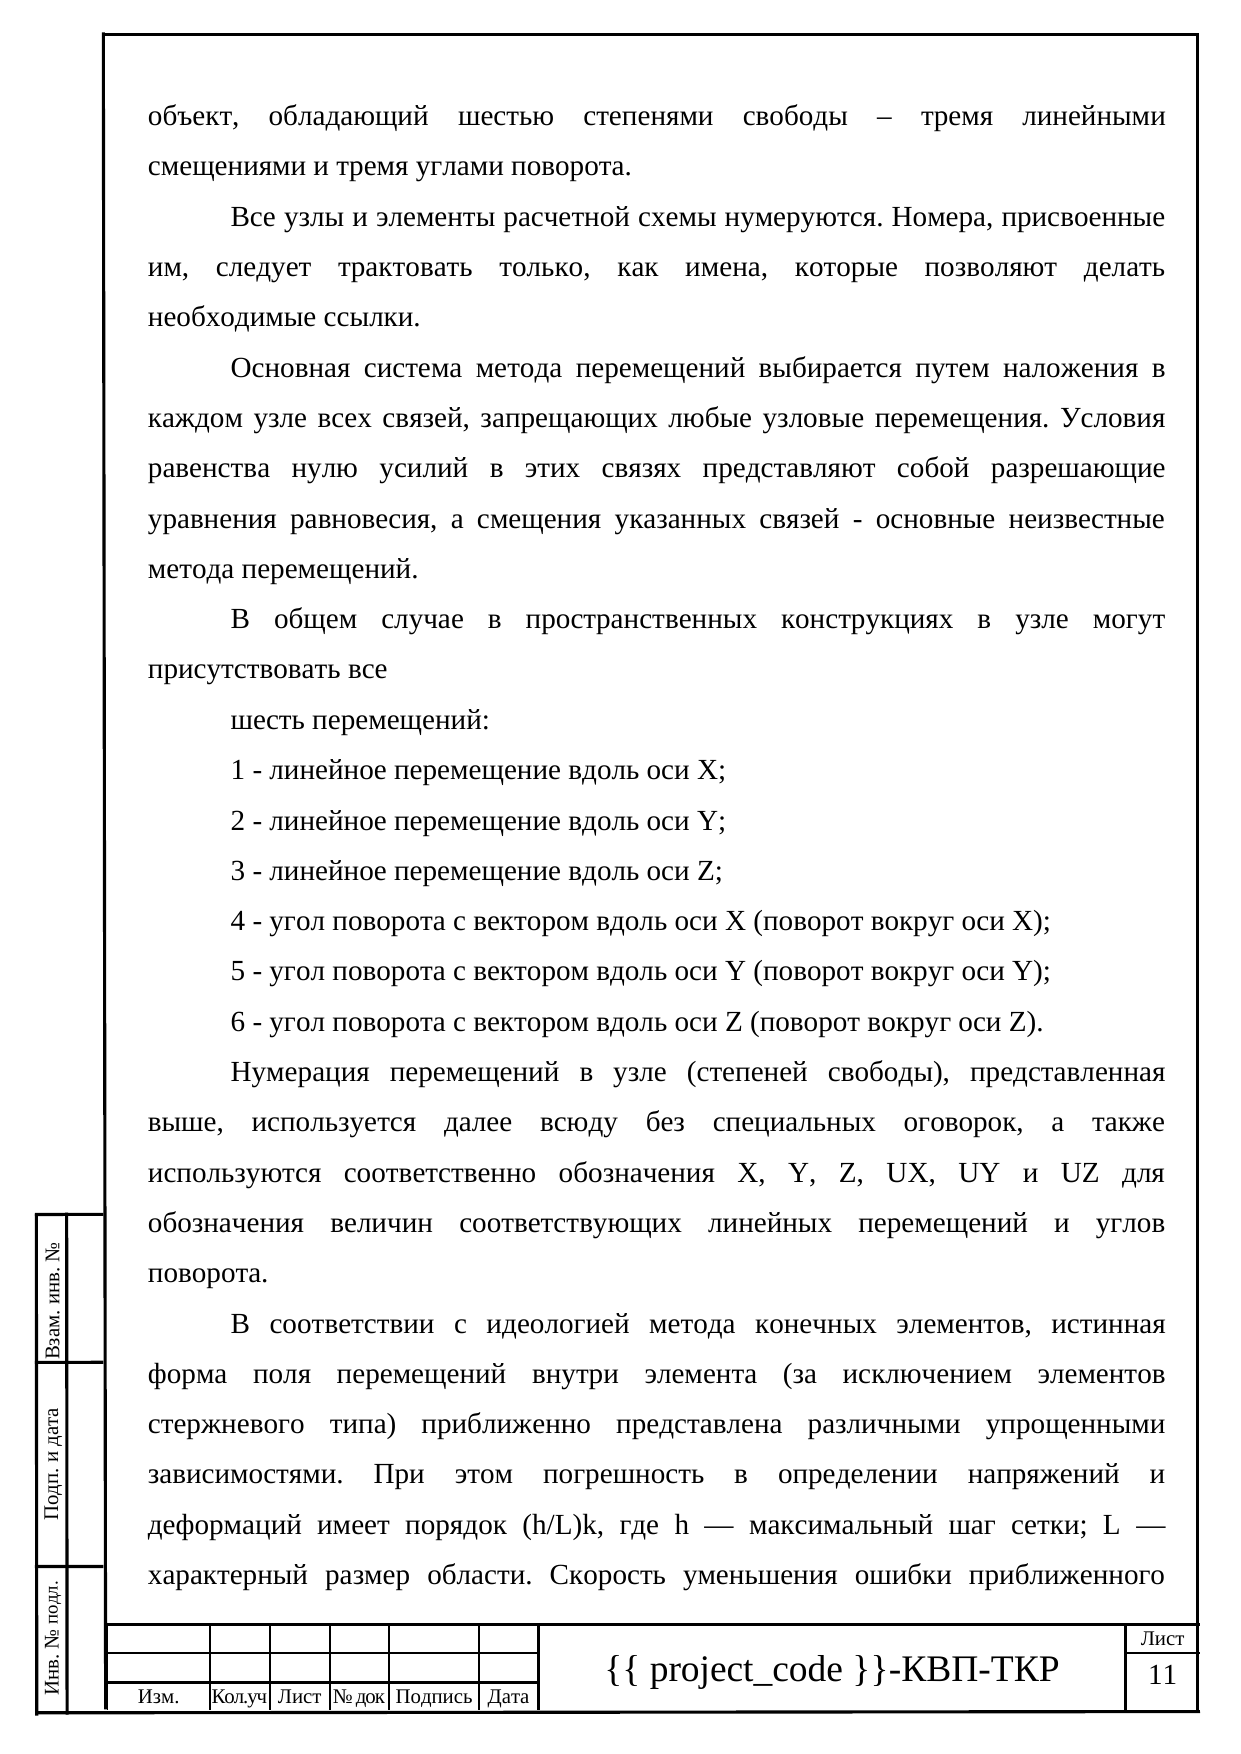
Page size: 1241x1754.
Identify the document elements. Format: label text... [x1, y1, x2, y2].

text 4 - угол поворота с вектором вдоль оси X (поворот вокруг оси X); [148, 903, 1166, 937]
text В общем случае в пространственных конструкциях в узле могут присутствовать все [148, 601, 1166, 685]
text 1 - линейное перемещение вдоль оси X; [148, 752, 1166, 786]
text 6 - угол поворота с вектором вдоль оси Z (поворот вокруг оси Z). [148, 1004, 1166, 1037]
text 3 - линейное перемещение вдоль оси Z; [148, 853, 1166, 886]
text Основная система метода перемещений выбирается путем наложения в каждом узле всех связей, запрещающих любые узловые перемещения. Условия равенства нулю усилий в этих связях представляют собой разрешающие уравнения равновесия, а смещения указанных связей - основные неизвестные метода перемещений. [148, 350, 1166, 584]
text 5 - угол поворота с вектором вдоль оси Y (поворот вокруг оси Y); [148, 953, 1166, 987]
text Нумерация перемещений в узле (степеней свободы), представленная выше, используется далее всюду без специальных оговорок, а также используются соответственно обозначения X, Y, Z, UX, UY и UZ для обозначения величин соответствующих линейных перемещений и углов поворота. [148, 1054, 1166, 1289]
text Все узлы и элементы расчетной схемы нумеруются. Номера, присвоенные им, следует трактовать только, как имена, которые позволяют делать необходимые ссылки. [148, 199, 1166, 333]
text 2 - линейное перемещение вдоль оси Y; [148, 803, 1166, 836]
text шесть перемещений: [148, 702, 1166, 736]
